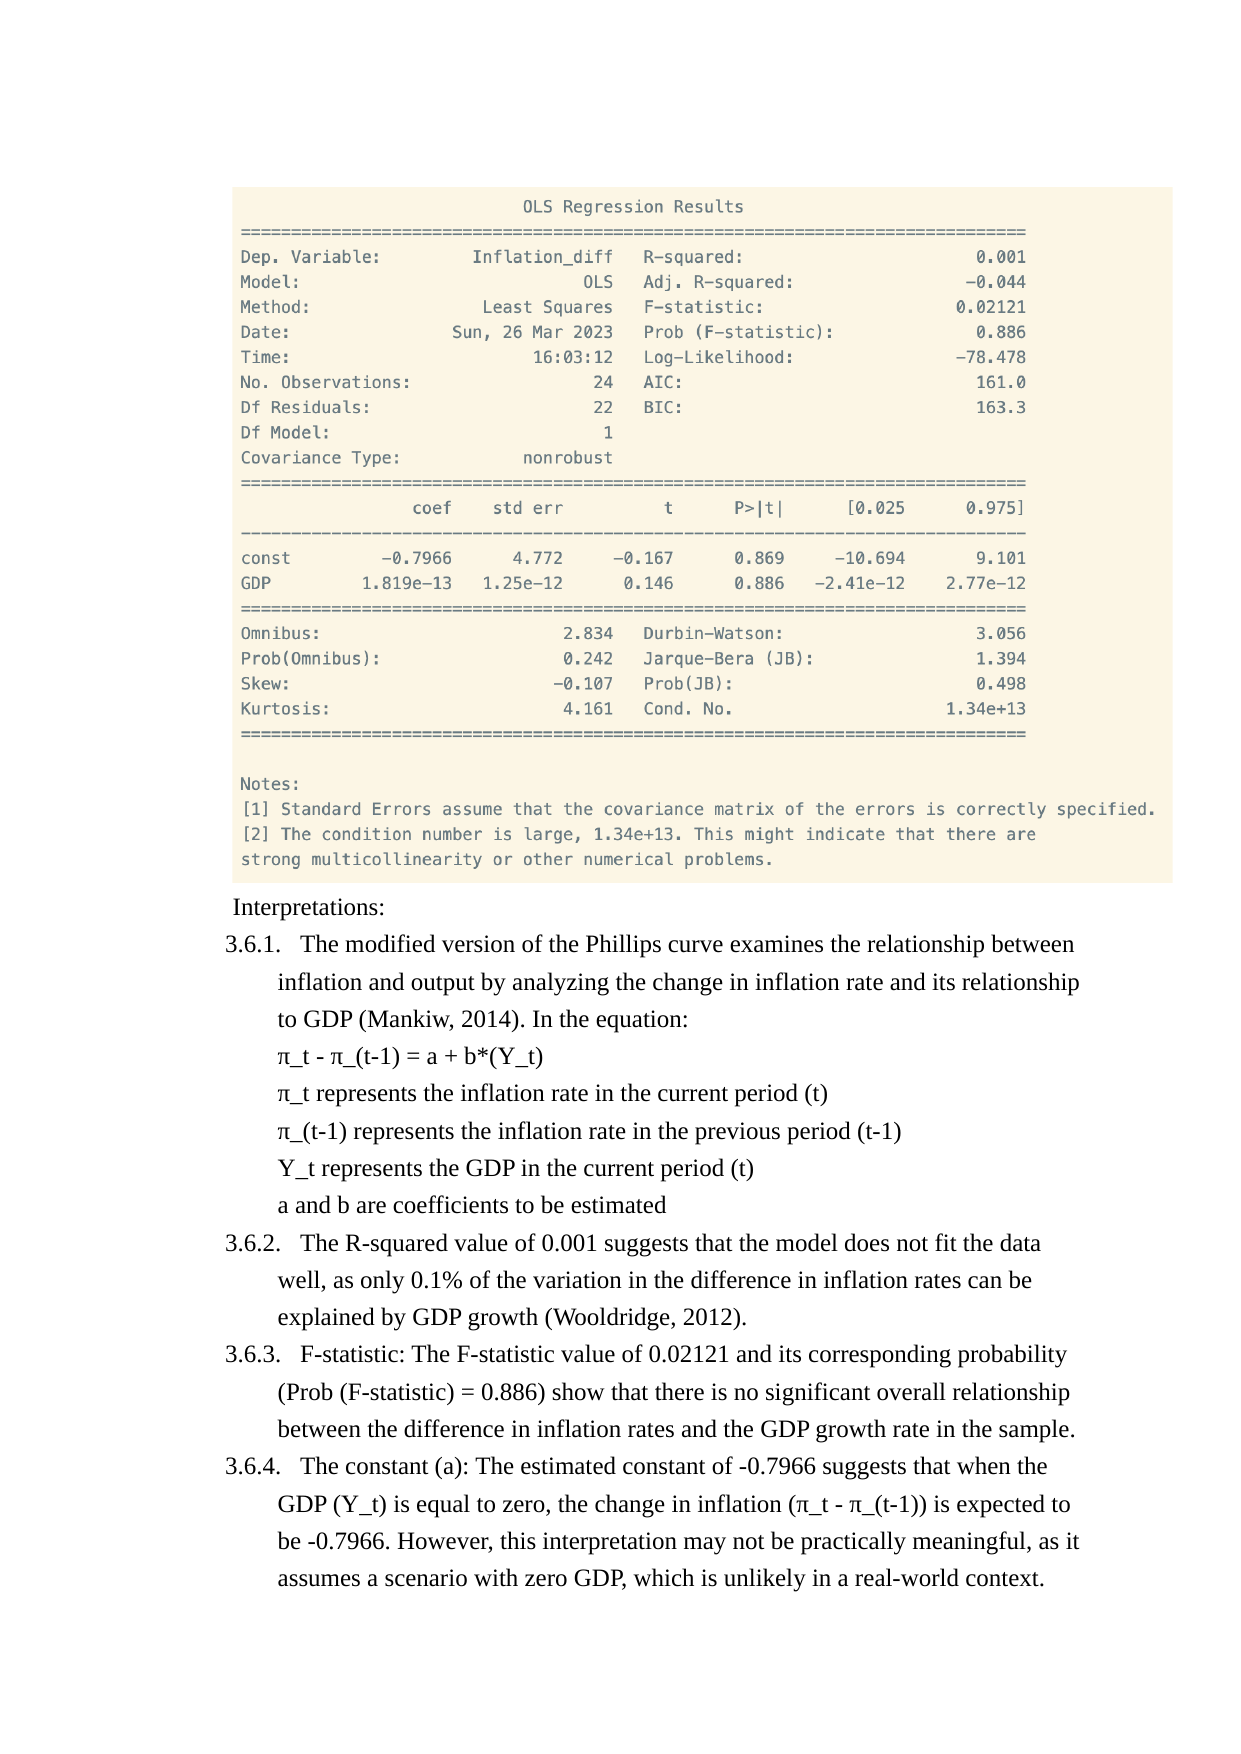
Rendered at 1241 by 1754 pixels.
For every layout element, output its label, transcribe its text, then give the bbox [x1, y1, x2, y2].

list F-statistic: The F-statistic value of 0.02121 and its corresponding probability (Prob (F-statistic) = 0.886) show that there is no significant overall relationship between the difference in inflation rates and the GDP growth rate in the sample. [225, 1339, 1090, 1443]
list The R-squared value of 0.001 suggests that the model does not fit the data well, as only 0.1% of the variation in the difference in inflation rates can be explained by GDP growth (Wooldridge, 2012). [225, 1228, 1090, 1331]
picture [232, 187, 1173, 883]
list Interpretations: [232, 892, 1090, 921]
list The constant (a): The estimated constant of -0.7966 suggests that when the GDP (Y_t) is equal to zero, the change in inflation (π_t - π_(t-1)) is expected to be -0.7966. However, this interpretation may not be practically meaningful, as it assumes a scenario with zero GDP, which is unlikely in a real-world context. [225, 1451, 1090, 1592]
list The modified version of the Phillips curve examines the relationship between inflation and output by analyzing the change in inflation rate and its relationship to GDP (Mankiw, 2014). In the equation: π_t - π_(t-1) = a + b*(Y_t) π_t represents the inflation rate in the current period (t) π_(t-1) represents the inflation rate in the previous period (t-1) Y_t represents the GDP in the current period (t) a and b are coefficients to be estimated [225, 929, 1090, 1219]
